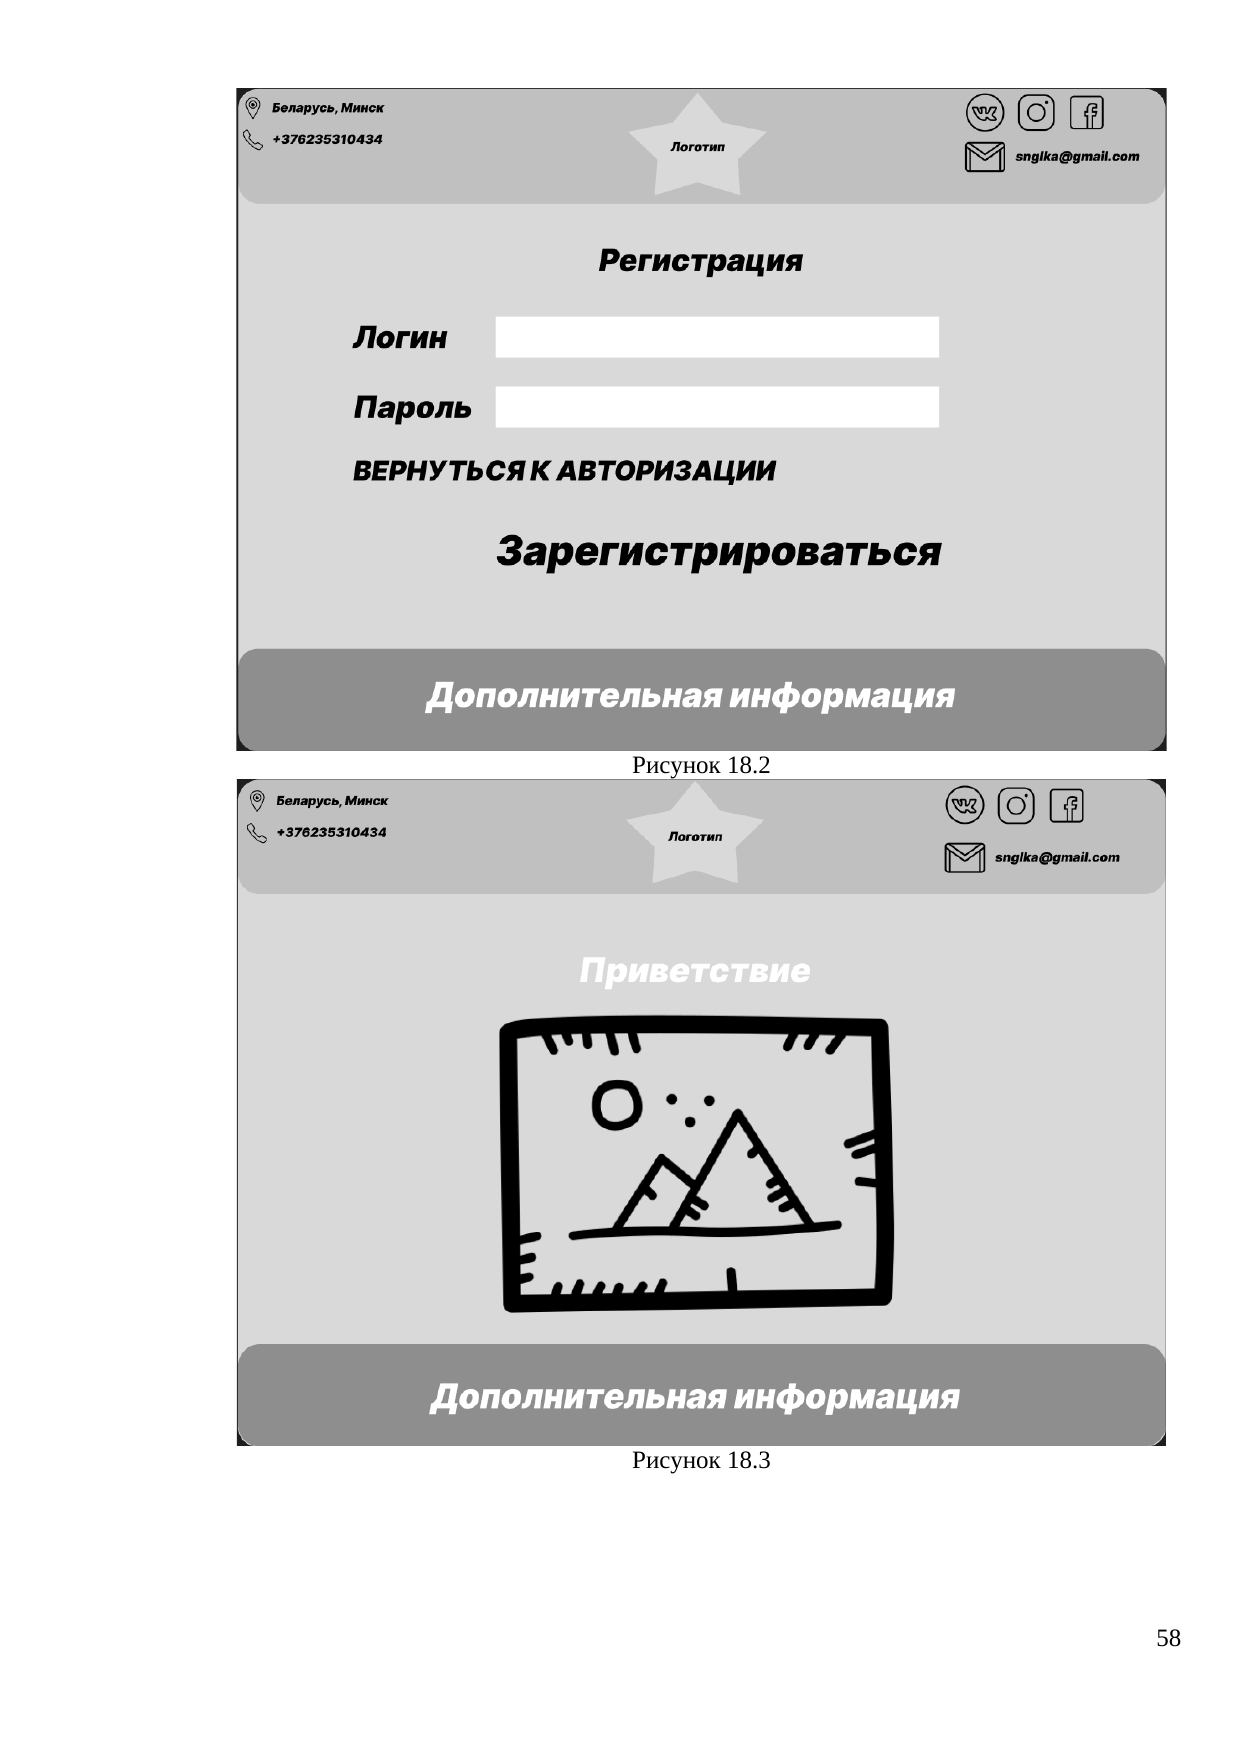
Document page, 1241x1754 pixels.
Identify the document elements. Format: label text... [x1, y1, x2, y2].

picture [236, 88, 1167, 751]
list Рисунок 18.2 [222, 750, 1181, 779]
list Рисунок 18.3 [222, 1445, 1181, 1474]
picture [236, 779, 1166, 1446]
